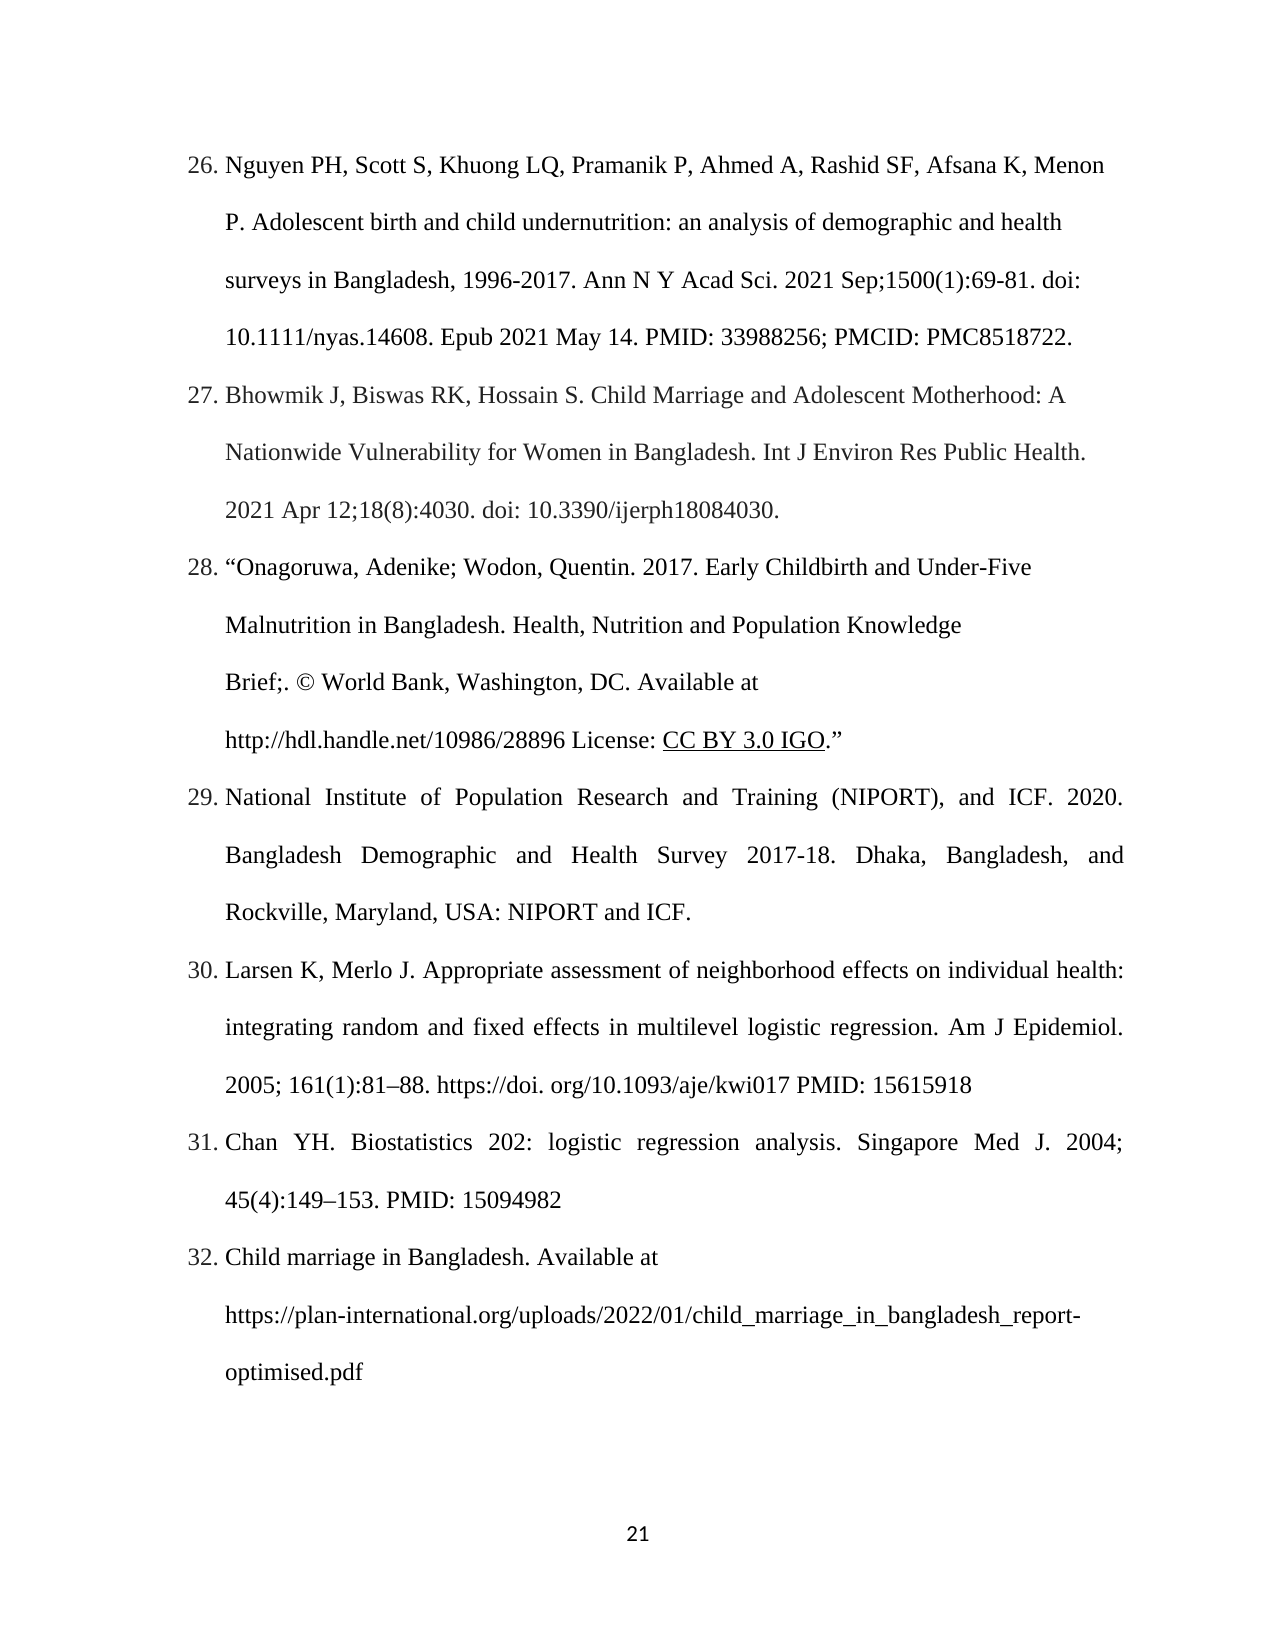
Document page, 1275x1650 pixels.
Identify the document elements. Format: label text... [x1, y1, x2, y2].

list Nguyen PH, Scott S, Khuong LQ, Pramanik P, Ahmed A, Rashid SF, Afsana K, Menon P. Adolescent birth and child undernutrition: an analysis of demographic and health surveys in Bangladesh, 1996-2017. Ann N Y Acad Sci. 2021 Sep;1500(1):69-81. doi: 10.1111/nyas.14608. Epub 2021 May 14. PMID: 33988256; PMCID: PMC8518722. [187, 150, 1125, 351]
list Chan YH. Biostatistics 202: logistic regression analysis. Singapore Med J. 2004; 45(4):149–153. PMID: 15094982 [187, 1127, 1125, 1214]
list Larsen K, Merlo J. Appropriate assessment of neighborhood effects on individual health: integrating random and fixed effects in multilevel logistic regression. Am J Epidemiol. 2005; 161(1):81–88. https://doi. org/10.1093/aje/kwi017 PMID: 15615918 [187, 955, 1125, 1099]
list National Institute of Population Research and Training (NIPORT), and ICF. 2020. Bangladesh Demographic and Health Survey 2017-18. Dhaka, Bangladesh, and Rockville, Maryland, USA: NIPORT and ICF. [187, 782, 1125, 926]
list “Onagoruwa, Adenike; Wodon, Quentin. 2017. Early Childbirth and Under-Five Malnutrition in Bangladesh. Health, Nutrition and Population Knowledge Brief;. © World Bank, Washington, DC. Available at http://hdl.handle.net/10986/28896 License: CC BY 3.0 IGO.” [187, 552, 1125, 754]
list Bhowmik J, Biswas RK, Hossain S. Child Marriage and Adolescent Motherhood: A Nationwide Vulnerability for Women in Bangladesh. Int J Environ Res Public Health. 2021 Apr 12;18(8):4030. doi: 10.3390/ijerph18084030. [187, 380, 1125, 524]
list Child marriage in Bangladesh. Available at https://plan-international.org/uploads/2022/01/child_marriage_in_bangladesh_report-optimised.pdf [187, 1242, 1125, 1386]
